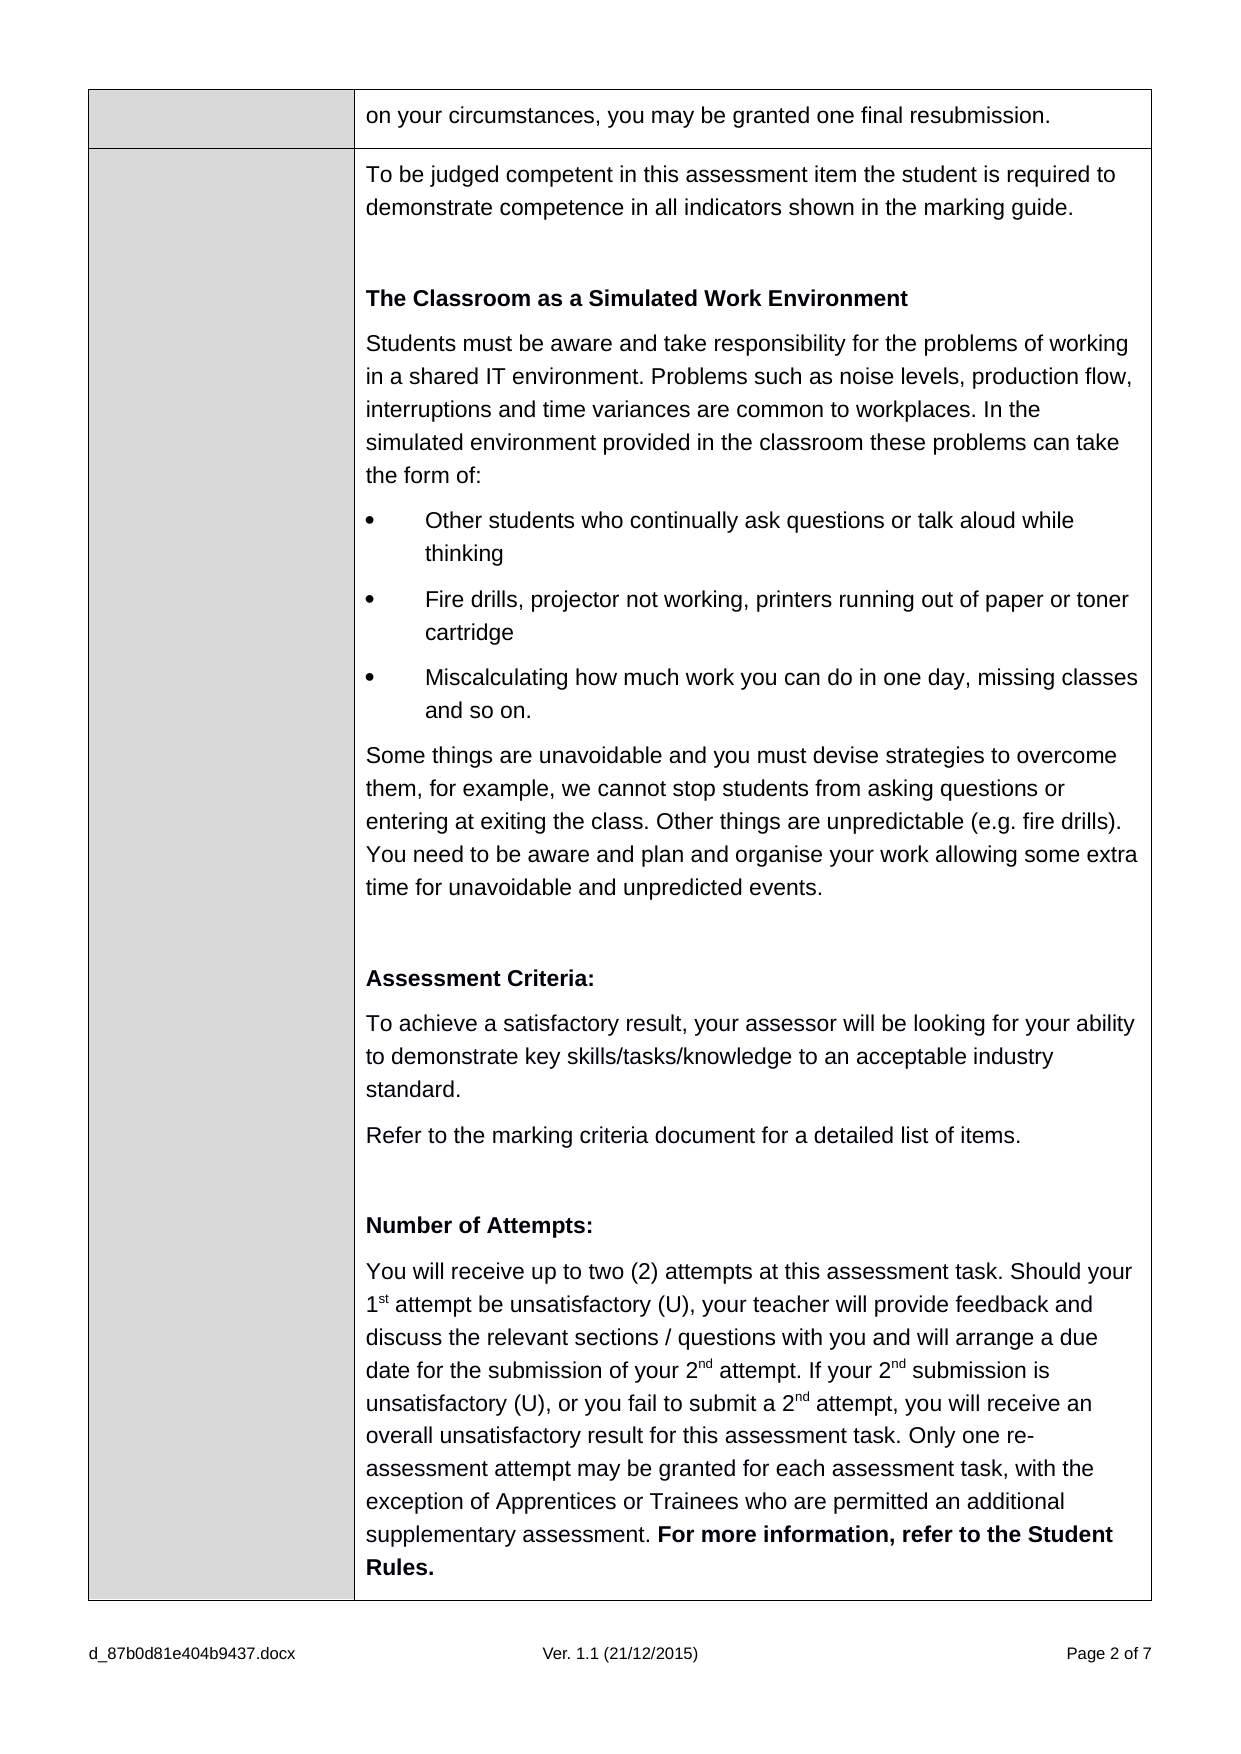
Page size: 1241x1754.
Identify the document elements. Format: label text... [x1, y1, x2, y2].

table_cell [89, 149, 354, 1599]
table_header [89, 90, 354, 148]
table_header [355, 90, 1151, 148]
table_cell To be judged competent in this assessment item the student is required to demonstrate competence in all indicators shown in the marking guide. The Classroom as a Simulated Work Environment Students must be aware and take responsibility for the problems of working in a shared IT environment. Problems such as noise levels, production flow, interruptions and time variances are common to workplaces. In the simulated environment provided in the classroom these problems can take the form of: Other students who continually ask questions or talk aloud while thinking Fire drills, projector not working, printers running out of paper or toner cartridge Miscalculating how much work you can do in one day, missing classes and so on. Some things are unavoidable and you must devise strategies to overcome them, for example, we cannot stop students from asking questions or entering at exiting the class. Other things are unpredictable (e.g. fire drills). You need to be aware and plan and organise your work allowing some extra time for unavoidable and unpredicted events. Assessment Criteria: To achieve a satisfactory result, your assessor will be looking for your ability to demonstrate key skills/tasks/knowledge to an acceptable industry standard. Refer to the marking criteria document for a detailed list of items. Number of Attempts: You will receive up to two (2) attempts at this assessment task. Should your 1st attempt be unsatisfactory (U), your teacher will provide feedback and discuss the relevant sections / questions with you and will arrange a due date for the submission of your 2nd attempt. If your 2nd submission is unsatisfactory (U), or you fail to submit a 2nd attempt, you will receive an overall unsatisfactory result for this assessment task. Only one re-assessment attempt may be granted for each assessment task, with the exception of Apprentices or Trainees who are permitted an additional supplementary assessment. For more information, refer to the Student Rules. [355, 149, 1151, 1599]
